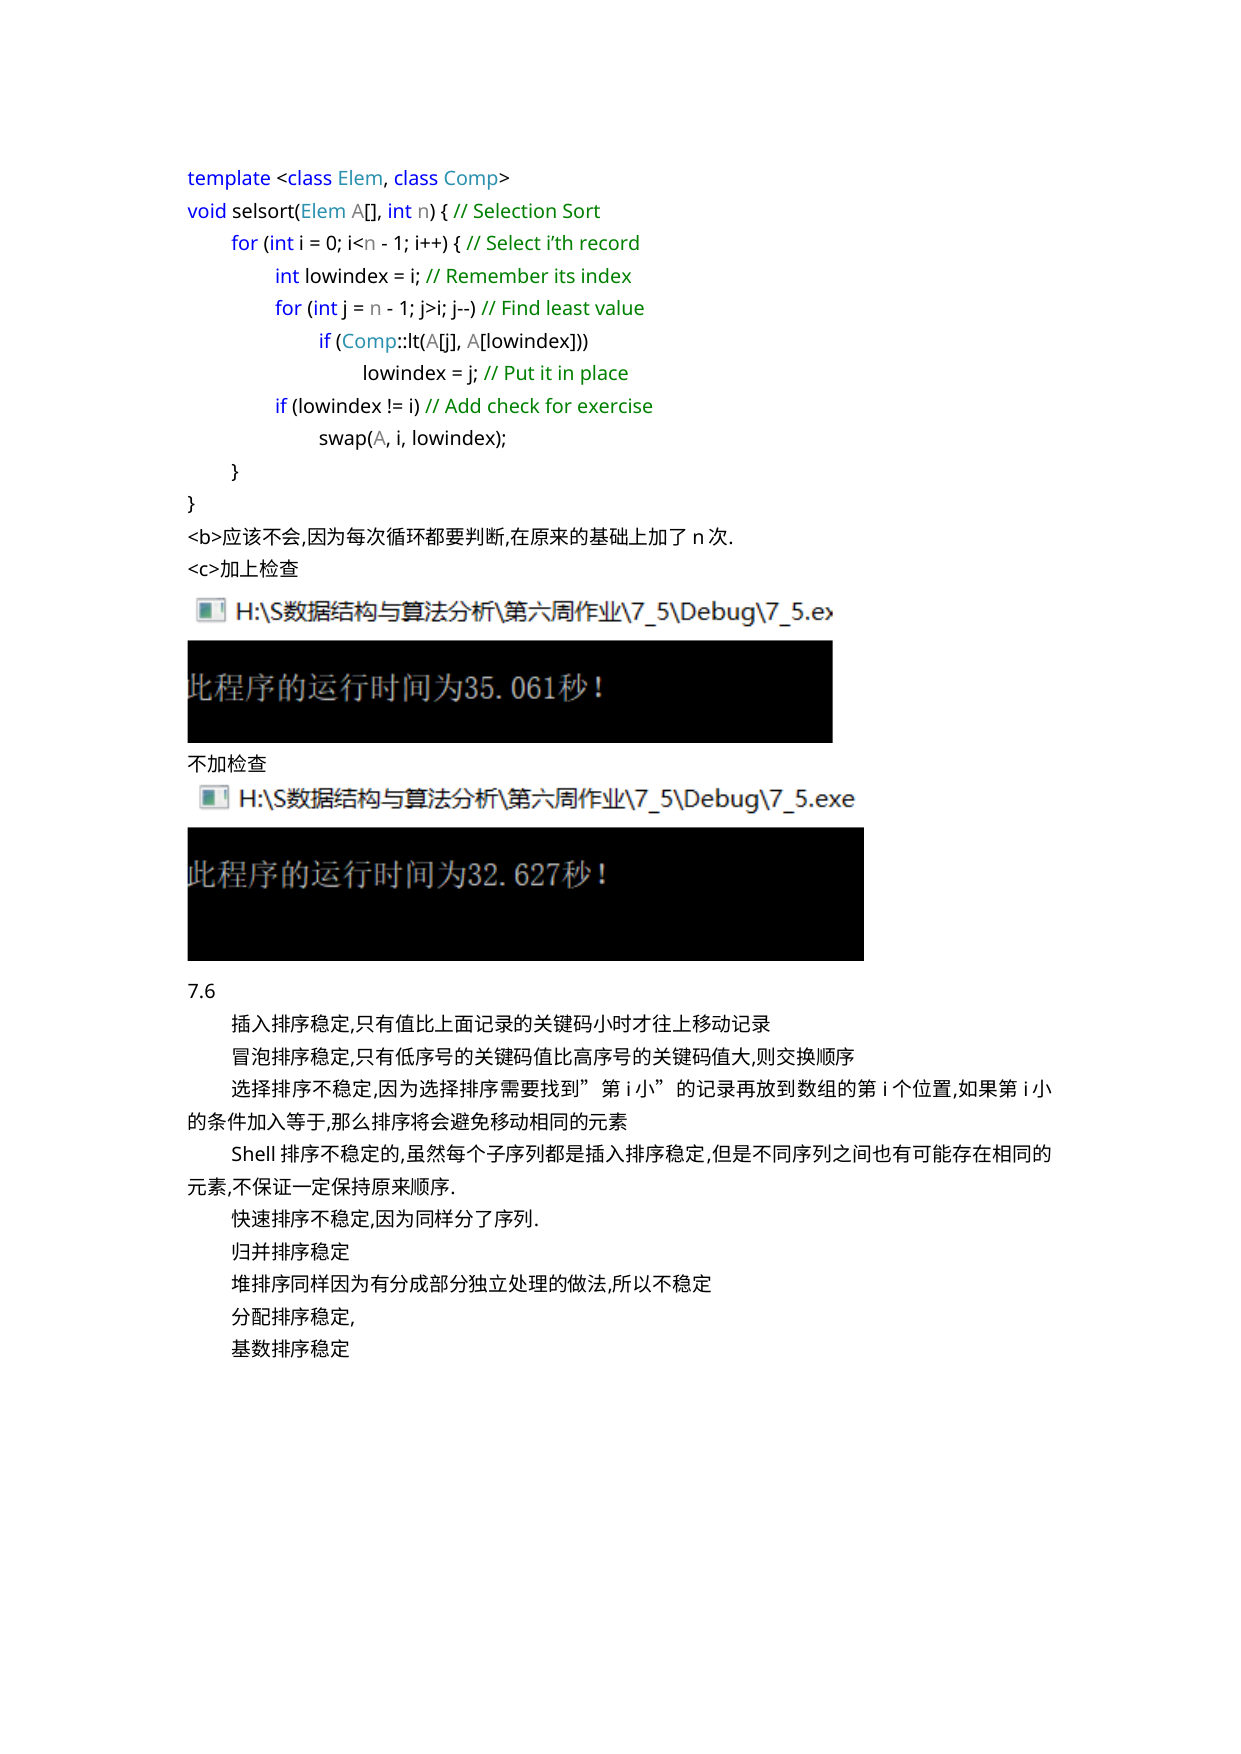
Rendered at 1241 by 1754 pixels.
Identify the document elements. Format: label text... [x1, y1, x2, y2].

text 7.6 [187, 974, 1053, 1007]
text 归并排序稳定 [187, 1234, 1053, 1267]
text 冒泡排序稳定,只有低序号的关键码值比高序号的关键码值大,则交换顺序 [187, 1039, 1053, 1072]
text Shell排序不稳定的,虽然每个子序列都是插入排序稳定,但是不同序列之间也有可能存在相同的元素,不保证一定保持原来顺序. [187, 1137, 1053, 1202]
text void selsort(Elem A[], int n) { // Selection Sort [187, 194, 1053, 227]
text swap(A, i, lowindex); [187, 422, 1053, 454]
text } [187, 454, 1053, 487]
text <c>加上检查 [187, 552, 1053, 584]
text template <class Elem, class Comp> [187, 162, 1053, 194]
text for (int j = n - 1; j>i; j--) // Find least value [187, 292, 1053, 324]
text 基数排序稳定 [187, 1332, 1053, 1364]
text 快速排序不稳定,因为同样分了序列. [187, 1202, 1053, 1234]
text 分配排序稳定, [187, 1299, 1053, 1332]
text } [187, 487, 1053, 519]
text 插入排序稳定,只有值比上面记录的关键码小时才往上移动记录 [197, 1007, 1053, 1039]
picture [187, 779, 864, 961]
text 堆排序同样因为有分成部分独立处理的做法,所以不稳定 [187, 1267, 1053, 1299]
text 不加检查 [187, 747, 1053, 779]
text 选择排序不稳定,因为选择排序需要找到”第i小”的记录再放到数组的第i个位置,如果第i小的条件加入等于,那么排序将会避免移动相同的元素 [187, 1072, 1053, 1137]
text lowindex = j; // Put it in place [187, 357, 1053, 389]
text int lowindex = i; // Remember its index [187, 259, 1053, 292]
text if (lowindex != i) // Add check for exercise [187, 389, 1053, 422]
text <b>应该不会,因为每次循环都要判断,在原来的基础上加了n次. [187, 519, 1053, 552]
text for (int i = 0; i<n - 1; i++) { // Select i’th record [187, 227, 1053, 259]
picture [187, 584, 833, 743]
text if (Comp::lt(A[j], A[lowindex])) [187, 324, 1053, 357]
